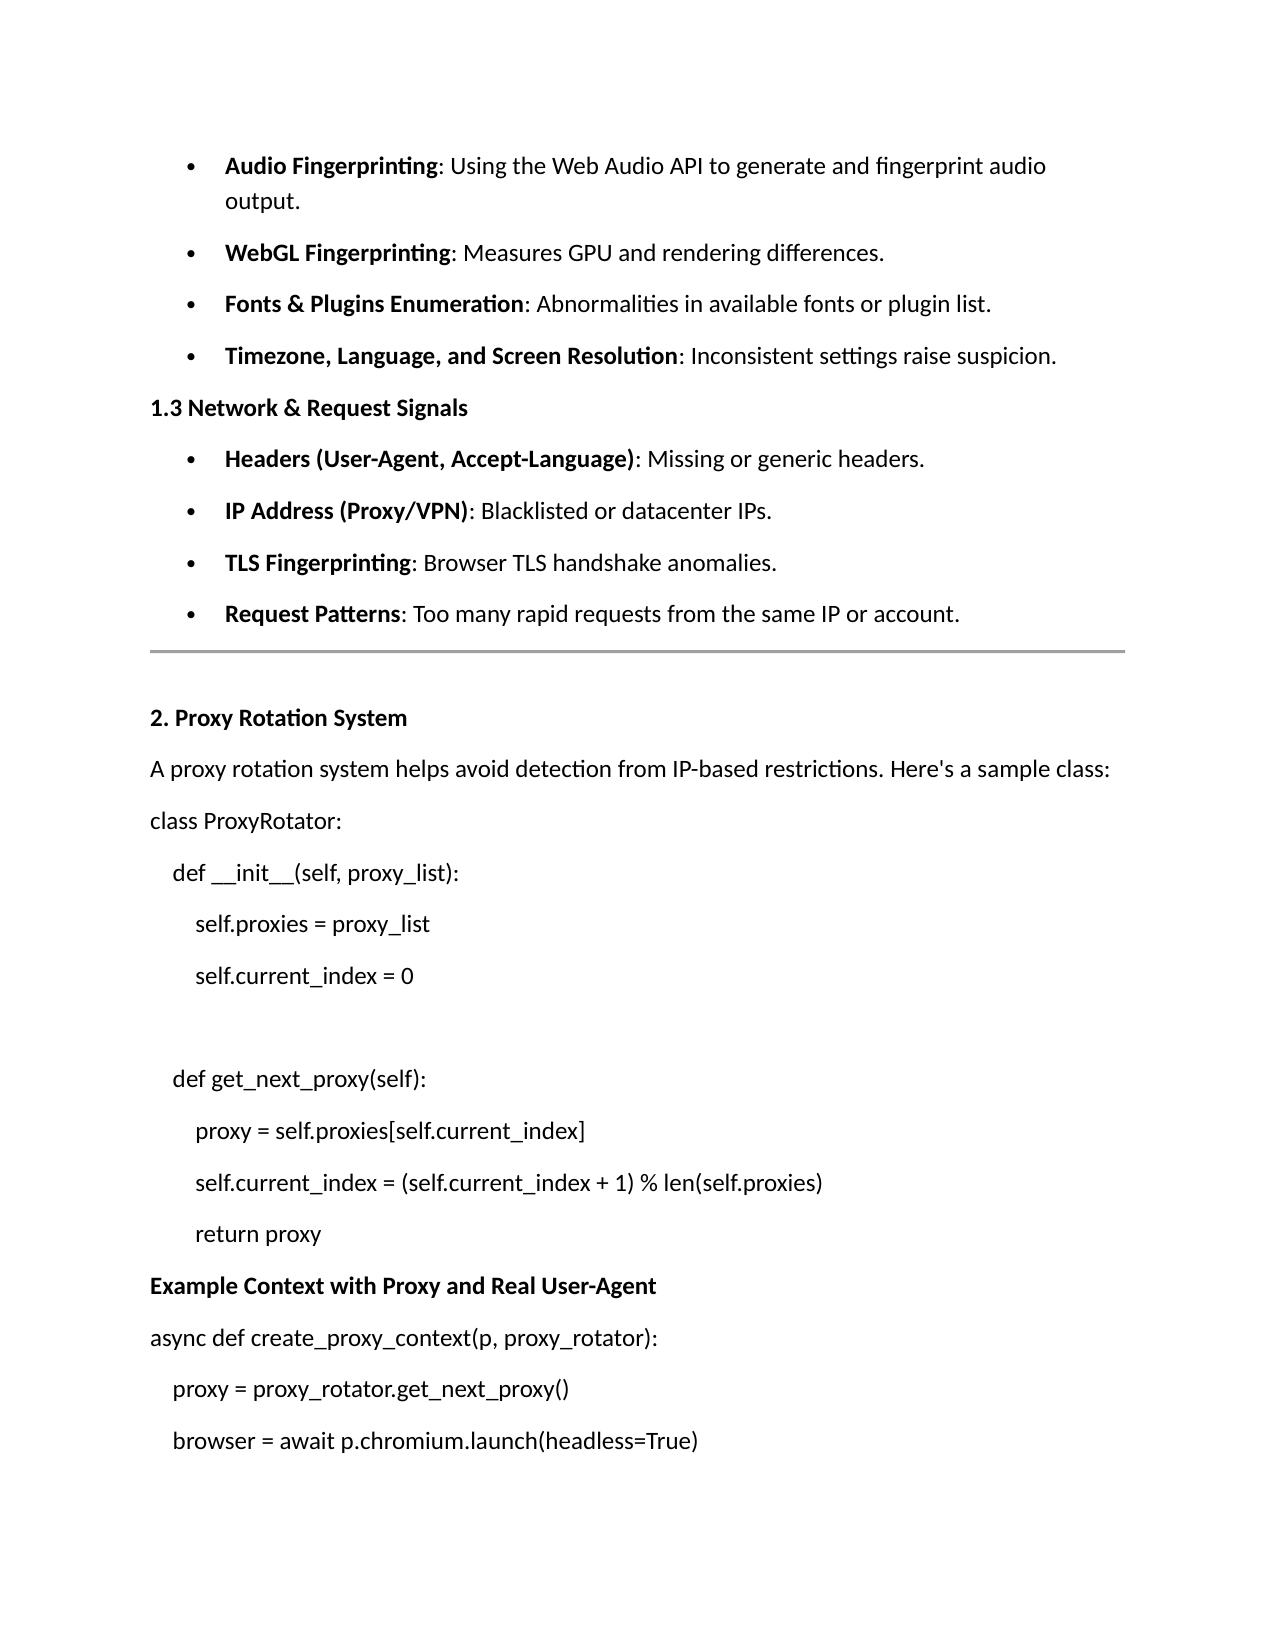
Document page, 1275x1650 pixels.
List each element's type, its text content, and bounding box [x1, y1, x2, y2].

text browser = await p.chromium.launch(headless=True) [150, 1425, 1125, 1456]
text class ProxyRotator: [150, 805, 1125, 836]
text def get_next_proxy(self): [150, 1063, 1125, 1094]
text self.current_index = (self.current_index + 1) % len(self.proxies) [150, 1167, 1125, 1197]
list Audio Fingerprinting: Using the Web Audio API to generate and fingerprint audio output. [187, 150, 1125, 216]
list Request Patterns: Too many rapid requests from the same IP or account. [187, 598, 1125, 629]
list IP Address (Proxy/VPN): Blacklisted or datacenter IPs. [187, 495, 1125, 526]
text 2. Proxy Rotation System [150, 702, 1125, 732]
list Fonts & Plugins Enumeration: Abnormalities in available fonts or plugin list. [187, 288, 1125, 319]
text 1.3 Network & Request Signals [150, 392, 1125, 422]
text def __init__(self, proxy_list): [150, 857, 1125, 887]
text return proxy [150, 1218, 1125, 1249]
list Timezone, Language, and Screen Resolution: Inconsistent settings raise suspicion. [187, 340, 1125, 371]
text async def create_proxy_context(p, proxy_rotator): [150, 1322, 1125, 1352]
text self.current_index = 0 [150, 960, 1125, 991]
list TLS Fingerprinting: Browser TLS handshake anomalies. [187, 547, 1125, 577]
list Headers (User-Agent, Accept-Language): Missing or generic headers. [187, 443, 1125, 474]
text A proxy rotation system helps avoid detection from IP-based restrictions. Here's a sample class: [150, 753, 1125, 784]
text proxy = self.proxies[self.current_index] [150, 1115, 1125, 1146]
text Example Context with Proxy and Real User-Agent [150, 1270, 1125, 1301]
text proxy = proxy_rotator.get_next_proxy() [150, 1373, 1125, 1404]
text self.proxies = proxy_list [150, 908, 1125, 939]
list WebGL Fingerprinting: Measures GPU and rendering differences. [187, 237, 1125, 267]
